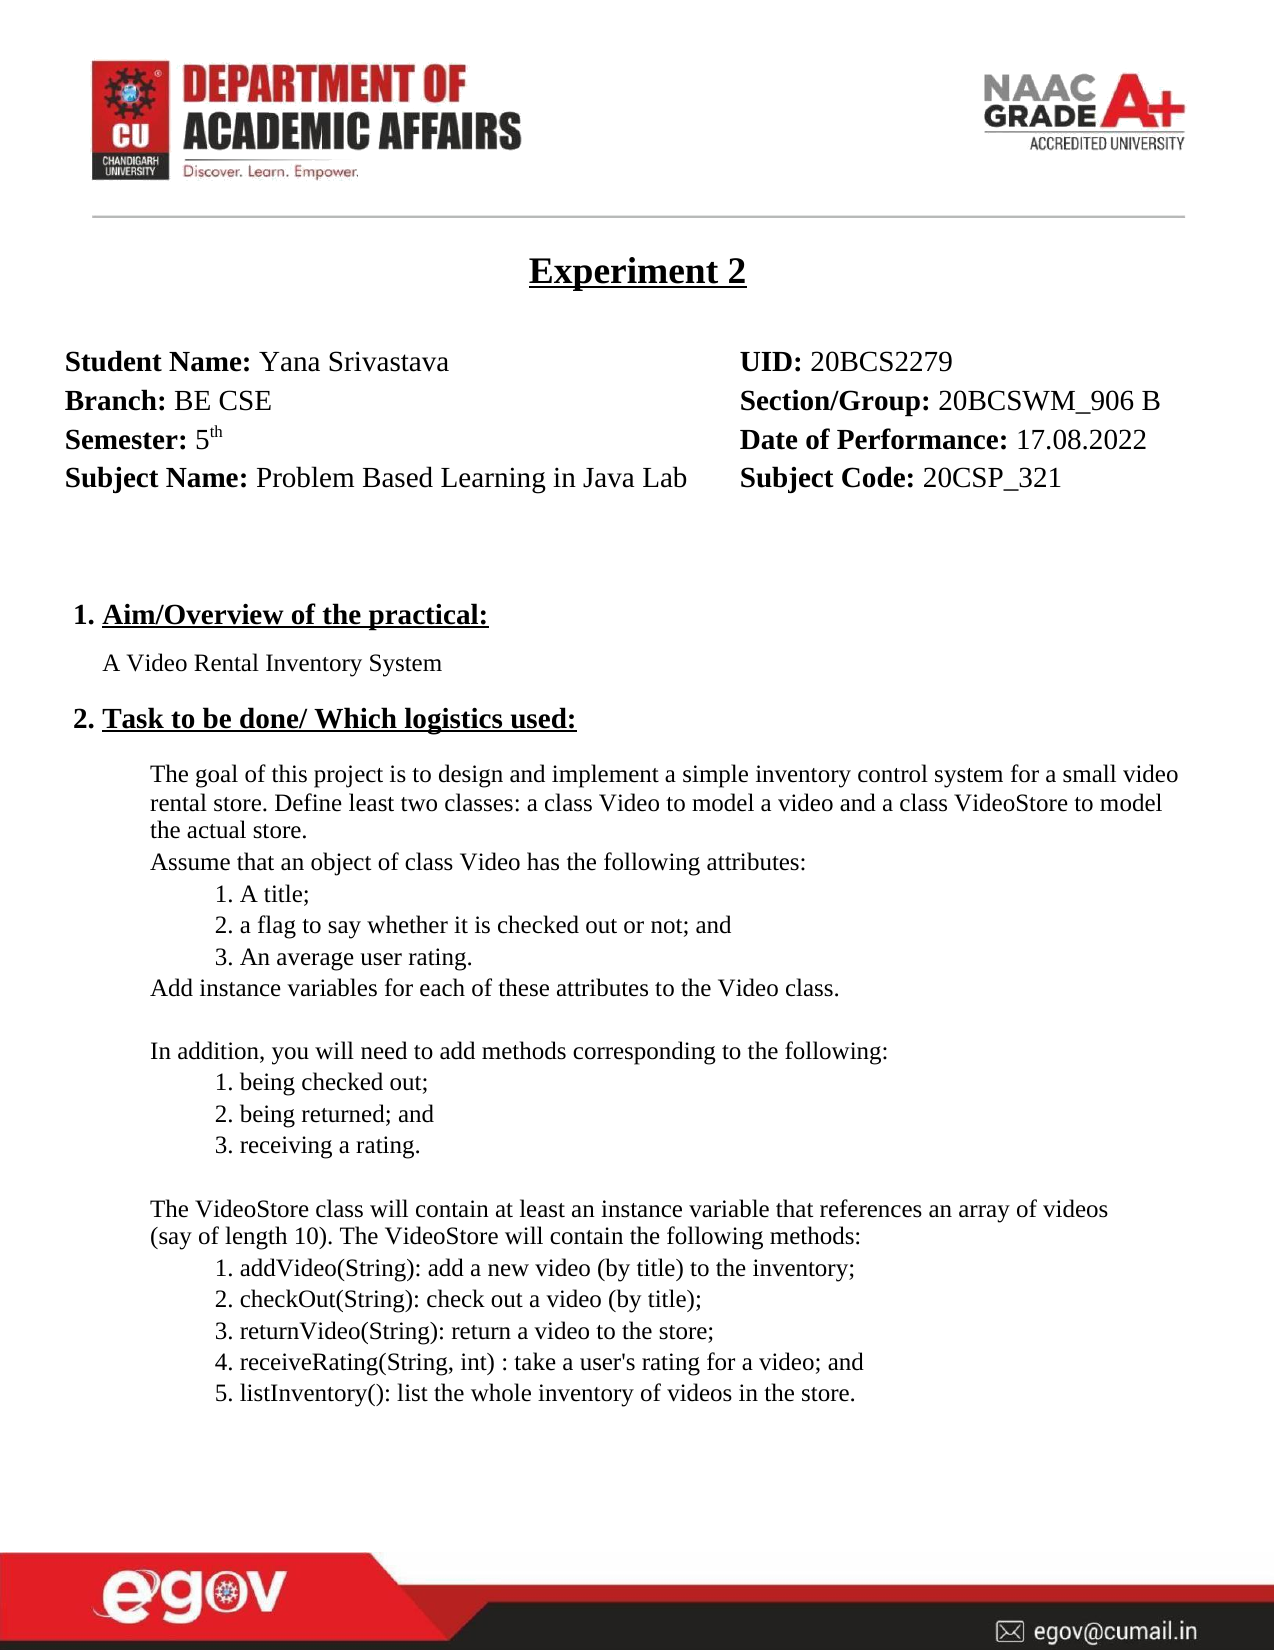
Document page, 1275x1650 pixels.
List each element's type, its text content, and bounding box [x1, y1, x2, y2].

picture [64, 0, 1275, 218]
text In addition, you will need to add methods corresponding to the following: [150, 1036, 1179, 1065]
text The VideoStore class will contain at least an instance variable that references an array of videos (say of length 10). The VideoStore will contain the following methods: [150, 1195, 1156, 1250]
text Semester: 5th Date of Performance: 17.08.2022 [64, 422, 1179, 456]
text The goal of this project is to design and implement a simple inventory control system for a small video rental store. Define least two classes: a class Video to model a video and a class VideoStore to model the actual store. [150, 761, 1179, 844]
text Assume that an object of class Video has the following attributes: [150, 847, 1179, 876]
text A Video Rental Inventory System [102, 648, 1179, 677]
text Student Name: Yana Srivastava UID: 20BCS2279 [64, 344, 1179, 378]
list listInventory(): list the whole inventory of videos in the store. [214, 1378, 1179, 1407]
list An average user rating. [214, 942, 1179, 970]
text Experiment 2 [64, 249, 1210, 292]
text 1. Aim/Overview of the practical: [73, 597, 1179, 631]
list checkOut(String): check out a video (by title); [214, 1284, 1179, 1313]
list A title; [214, 879, 1179, 907]
list returnVideo(String): return a video to the store; [214, 1316, 1179, 1344]
list a flag to say whether it is checked out or not; and [214, 910, 1179, 939]
text Subject Name: Problem Based Learning in Java Lab Subject Code: 20CSP_321 [64, 461, 1179, 494]
list being checked out; [214, 1067, 1179, 1096]
text 2. Task to be done/ Which logistics used: [73, 701, 1179, 735]
list receiveRating(String, int) : take a user's rating for a video; and [214, 1347, 1179, 1376]
text Branch: BE CSE Section/Group: 20BCSWM_906 B [64, 383, 1179, 417]
list receiving a rating. [214, 1130, 1179, 1159]
list addVideo(String): add a new video (by title) to the inventory; [214, 1253, 1179, 1282]
text Add instance variables for each of these attributes to the Video class. [150, 973, 1179, 1002]
picture [0, 1552, 1274, 1650]
list being returned; and [214, 1099, 1179, 1127]
